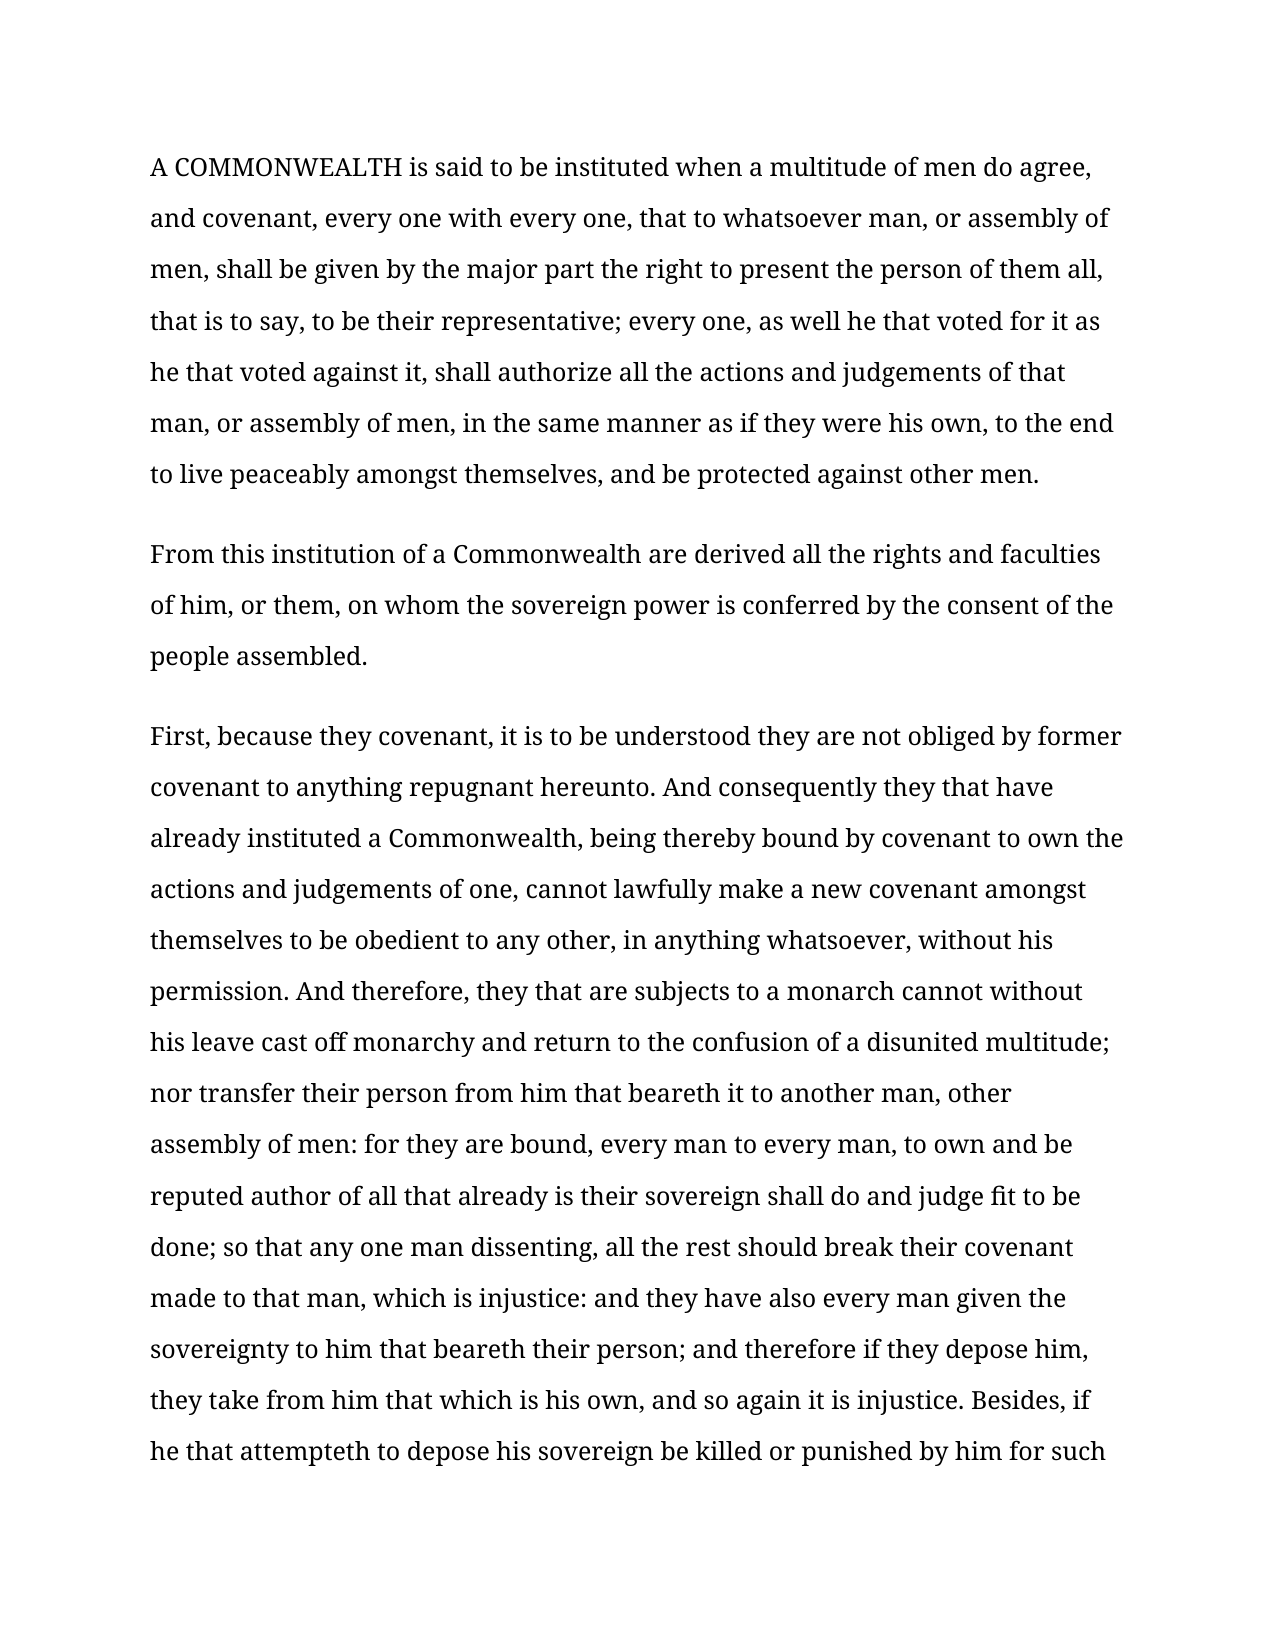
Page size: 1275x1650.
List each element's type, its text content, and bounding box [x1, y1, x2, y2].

text A COMMONWEALTH is said to be instituted when a multitude of men do agree, and covenant, every one with every one, that to whatsoever man, or assembly of men, shall be given by the major part the right to present the person of them all, that is to say, to be their representative; every one, as well he that voted for it as he that voted against it, shall authorize all the actions and judgements of that man, or assembly of men, in the same manner as if they were his own, to the end to live peaceably amongst themselves, and be protected against other men. [150, 150, 1125, 490]
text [150, 719, 1125, 1467]
text From this institution of a Commonwealth are derived all the rights and faculties of him, or them, on whom the sovereign power is conferred by the consent of the people assembled. [150, 536, 1125, 673]
